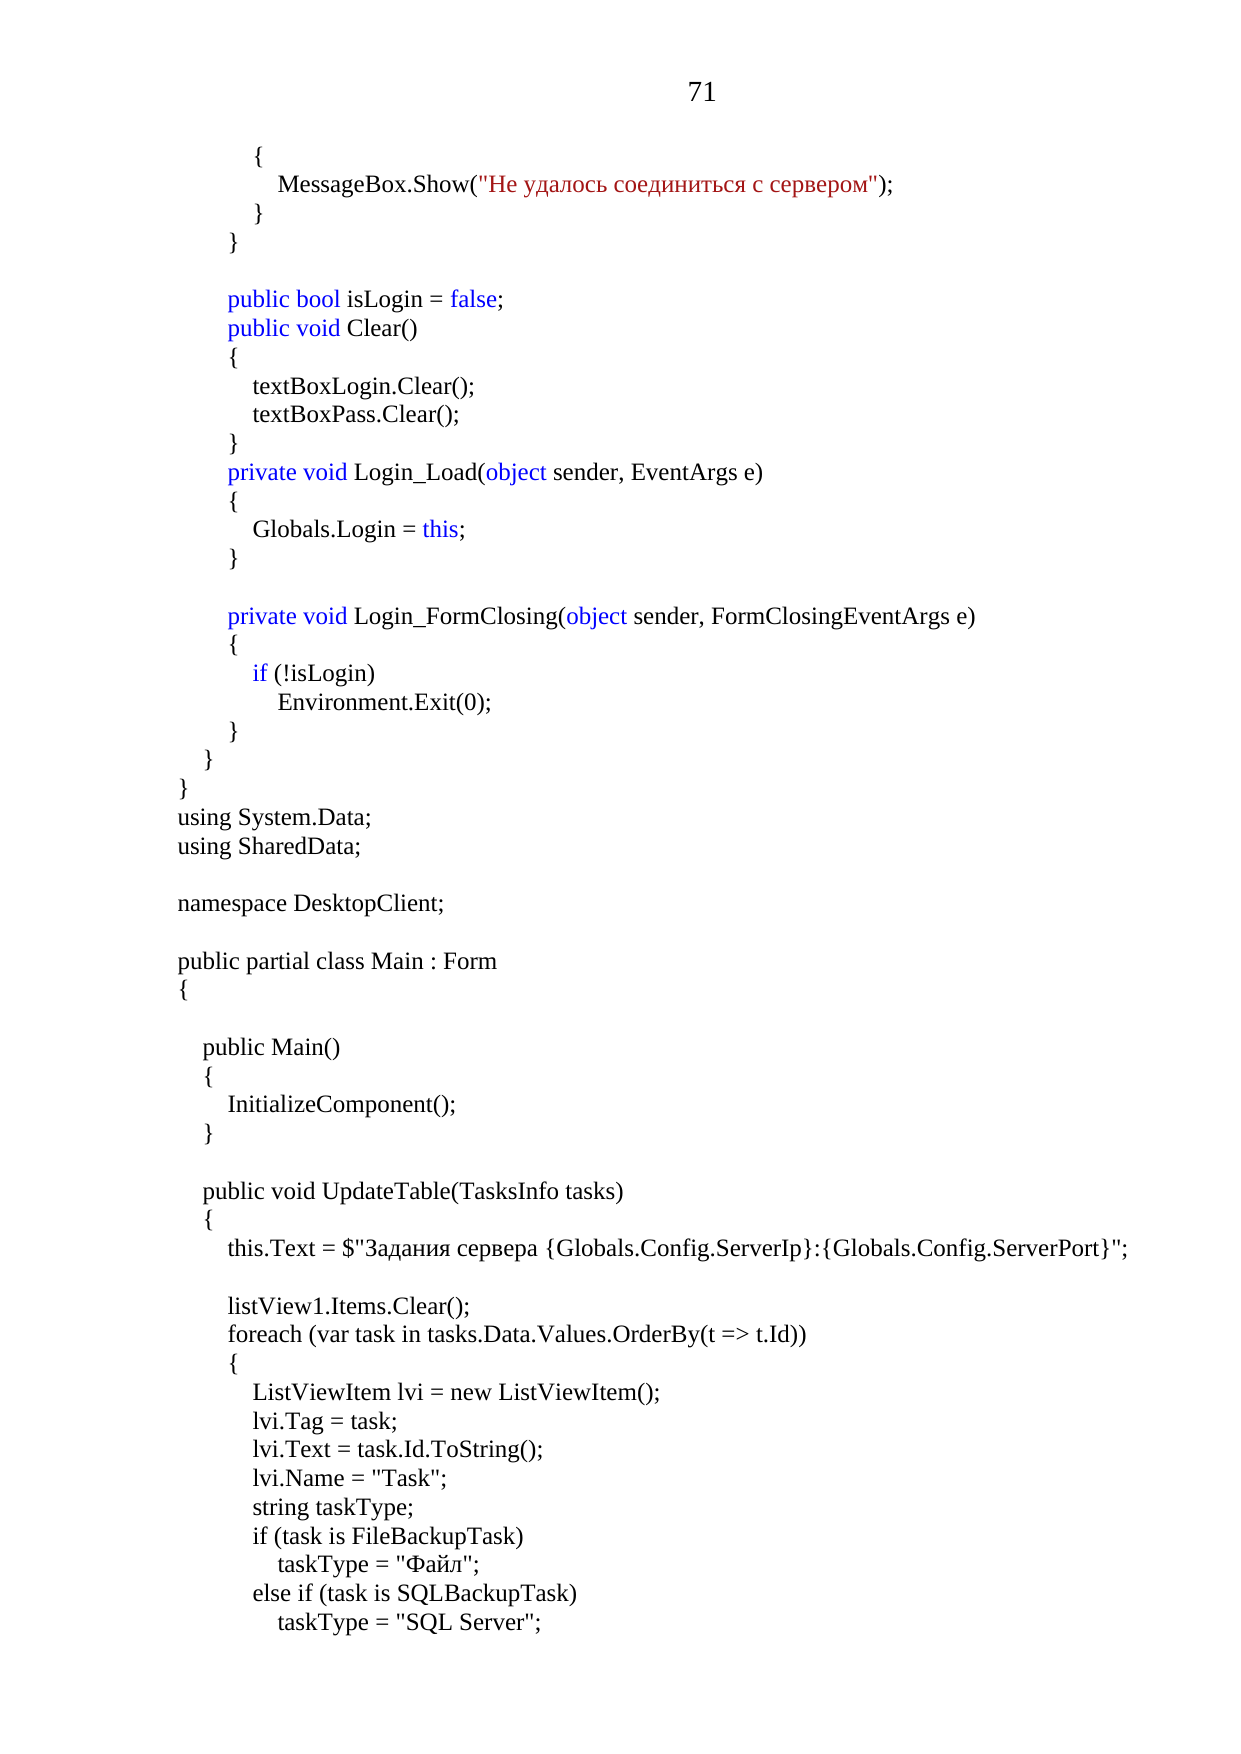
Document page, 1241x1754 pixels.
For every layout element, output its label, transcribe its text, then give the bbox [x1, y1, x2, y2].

text else if (task is SQLBackupTask) [177, 1578, 1152, 1607]
text Environment.Exit(0); [177, 687, 1152, 716]
text { [177, 1061, 1152, 1089]
text this.Text = $"Задания сервера {Globals.Config.ServerIp}:{Globals.Config.ServerPort}"; [177, 1233, 1152, 1262]
text public void UpdateTable(TasksInfo tasks) [177, 1176, 1152, 1204]
text private void Login_Load(object sender, EventArgs e) [177, 457, 1152, 486]
text public bool isLogin = false; [177, 284, 1152, 313]
text foreach (var task in tasks.Data.Values.OrderBy(t => t.Id)) [177, 1319, 1152, 1348]
text namespace DesktopClient; [177, 888, 1152, 917]
text MessageBox.Show("Не удалось соединиться с сервером"); [177, 169, 1152, 198]
text lvi.Tag = task; [177, 1406, 1152, 1434]
text if (!isLogin) [177, 658, 1152, 687]
text } [177, 198, 1152, 227]
text lvi.Name = "Task"; [177, 1463, 1152, 1492]
text lvi.Text = task.Id.ToString(); [177, 1434, 1152, 1463]
text listView1.Items.Clear(); [177, 1291, 1152, 1319]
text textBoxPass.Clear(); [177, 399, 1152, 428]
text taskType = "SQL Server"; [177, 1607, 1152, 1636]
text { [177, 141, 1152, 169]
text } [177, 428, 1152, 457]
text } [177, 773, 1152, 802]
text } [177, 744, 1152, 773]
text { [177, 1348, 1152, 1377]
text taskType = "Файл"; [177, 1549, 1152, 1578]
text public partial class Main : Form [177, 946, 1152, 974]
text textBoxLogin.Clear(); [177, 371, 1152, 399]
text using SharedData; [177, 831, 1152, 859]
text { [177, 342, 1152, 371]
text } [177, 1118, 1152, 1147]
text } [177, 543, 1152, 572]
text { [177, 974, 1152, 1003]
text Globals.Login = this; [177, 514, 1152, 543]
text public Main() [177, 1032, 1152, 1061]
text string taskType; [177, 1492, 1152, 1521]
text { [177, 629, 1152, 658]
text { [177, 486, 1152, 514]
text if (task is FileBackupTask) [177, 1521, 1152, 1549]
text ListViewItem lvi = new ListViewItem(); [177, 1377, 1152, 1406]
text using System.Data; [177, 802, 1152, 831]
text } [177, 716, 1152, 744]
text public void Clear() [177, 313, 1152, 342]
text InitializeComponent(); [177, 1089, 1152, 1118]
text { [177, 1204, 1152, 1233]
text } [177, 227, 1152, 256]
text private void Login_FormClosing(object sender, FormClosingEventArgs e) [177, 601, 1152, 629]
